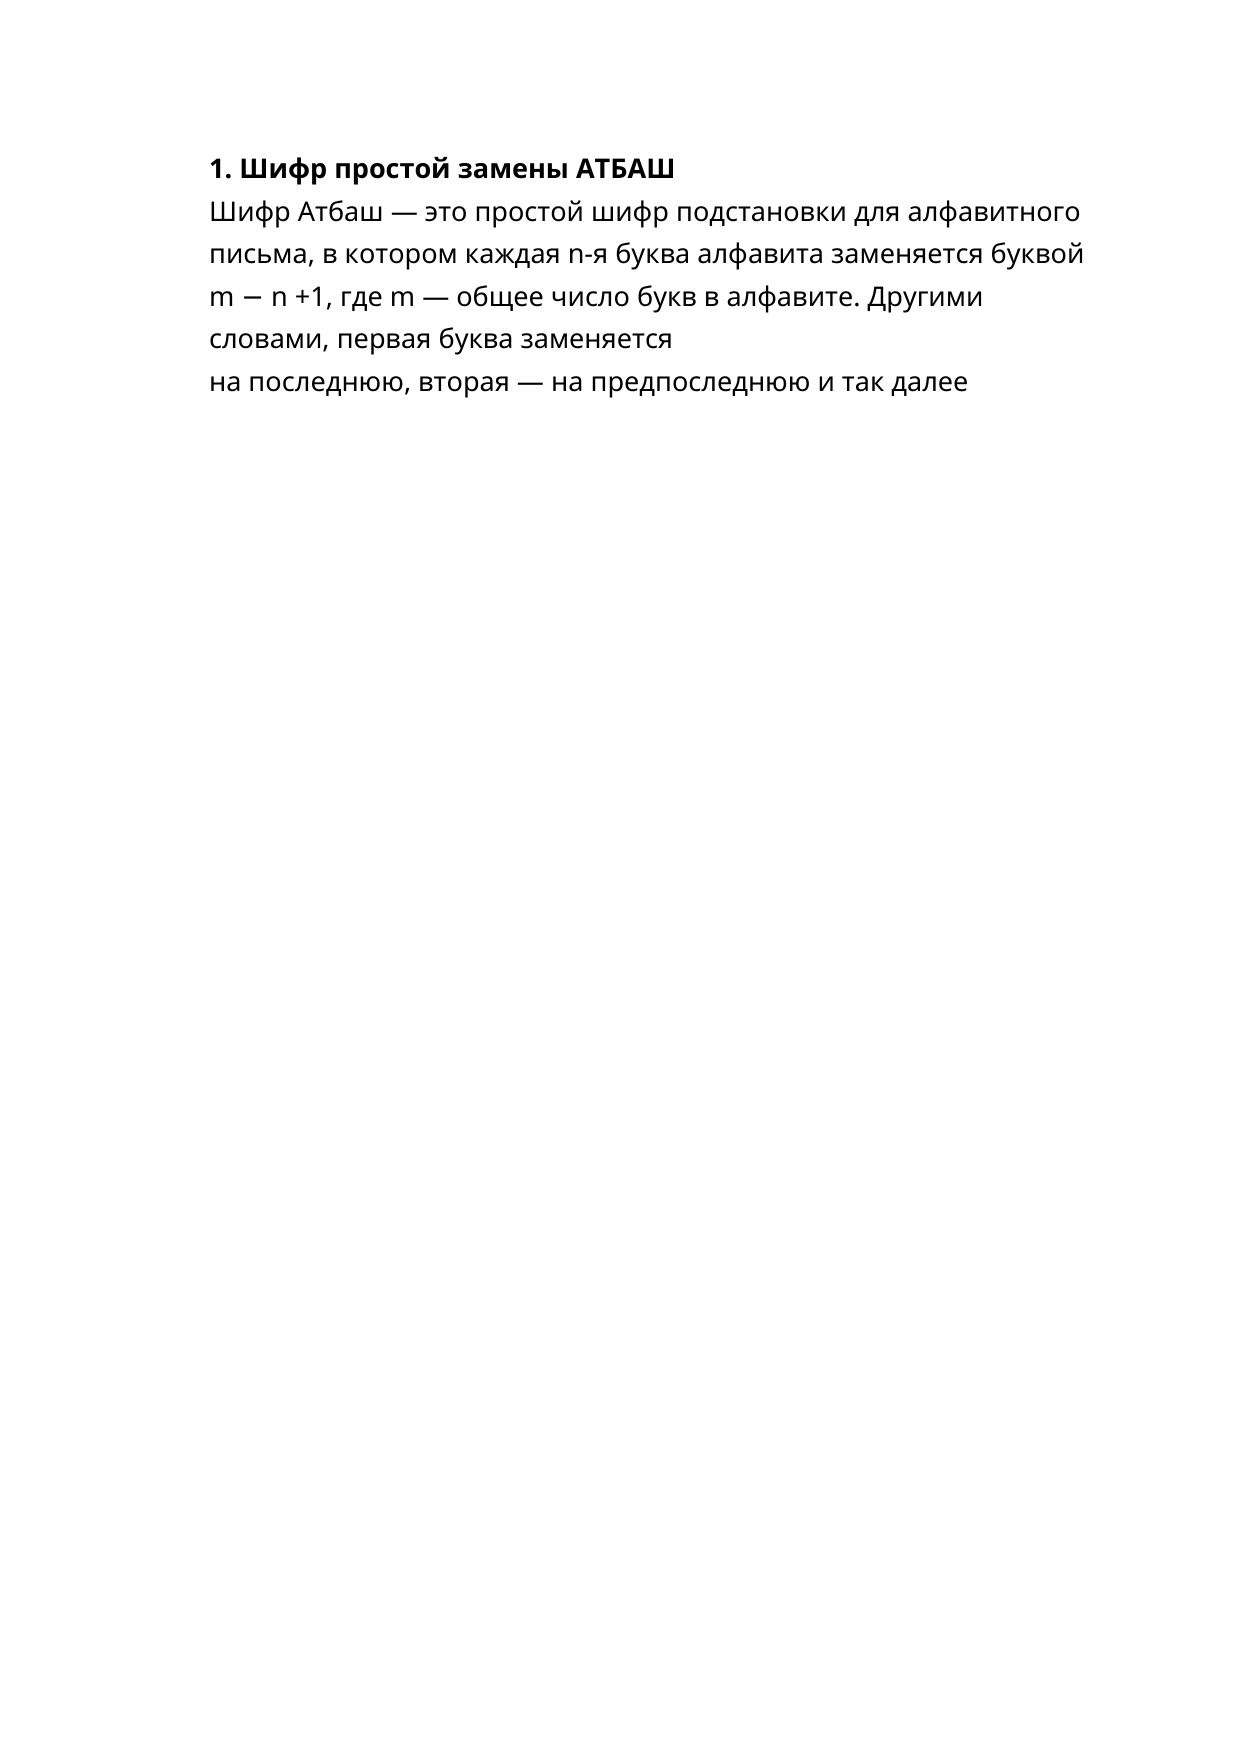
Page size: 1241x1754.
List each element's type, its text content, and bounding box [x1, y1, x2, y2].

text 1. Шифр простой замены АТБАШ [209, 150, 1090, 187]
text на последнюю, вторая — на предпоследнюю и так далее [209, 362, 1090, 399]
text Шифр Атбаш — это простой шифр подстановки для алфавитного письма, в котором каждая n-я буква алфавита заменяется буквой m − n +1, где m — общее число букв в алфавите. Другими словами, первая буква заменяется [209, 192, 1090, 356]
